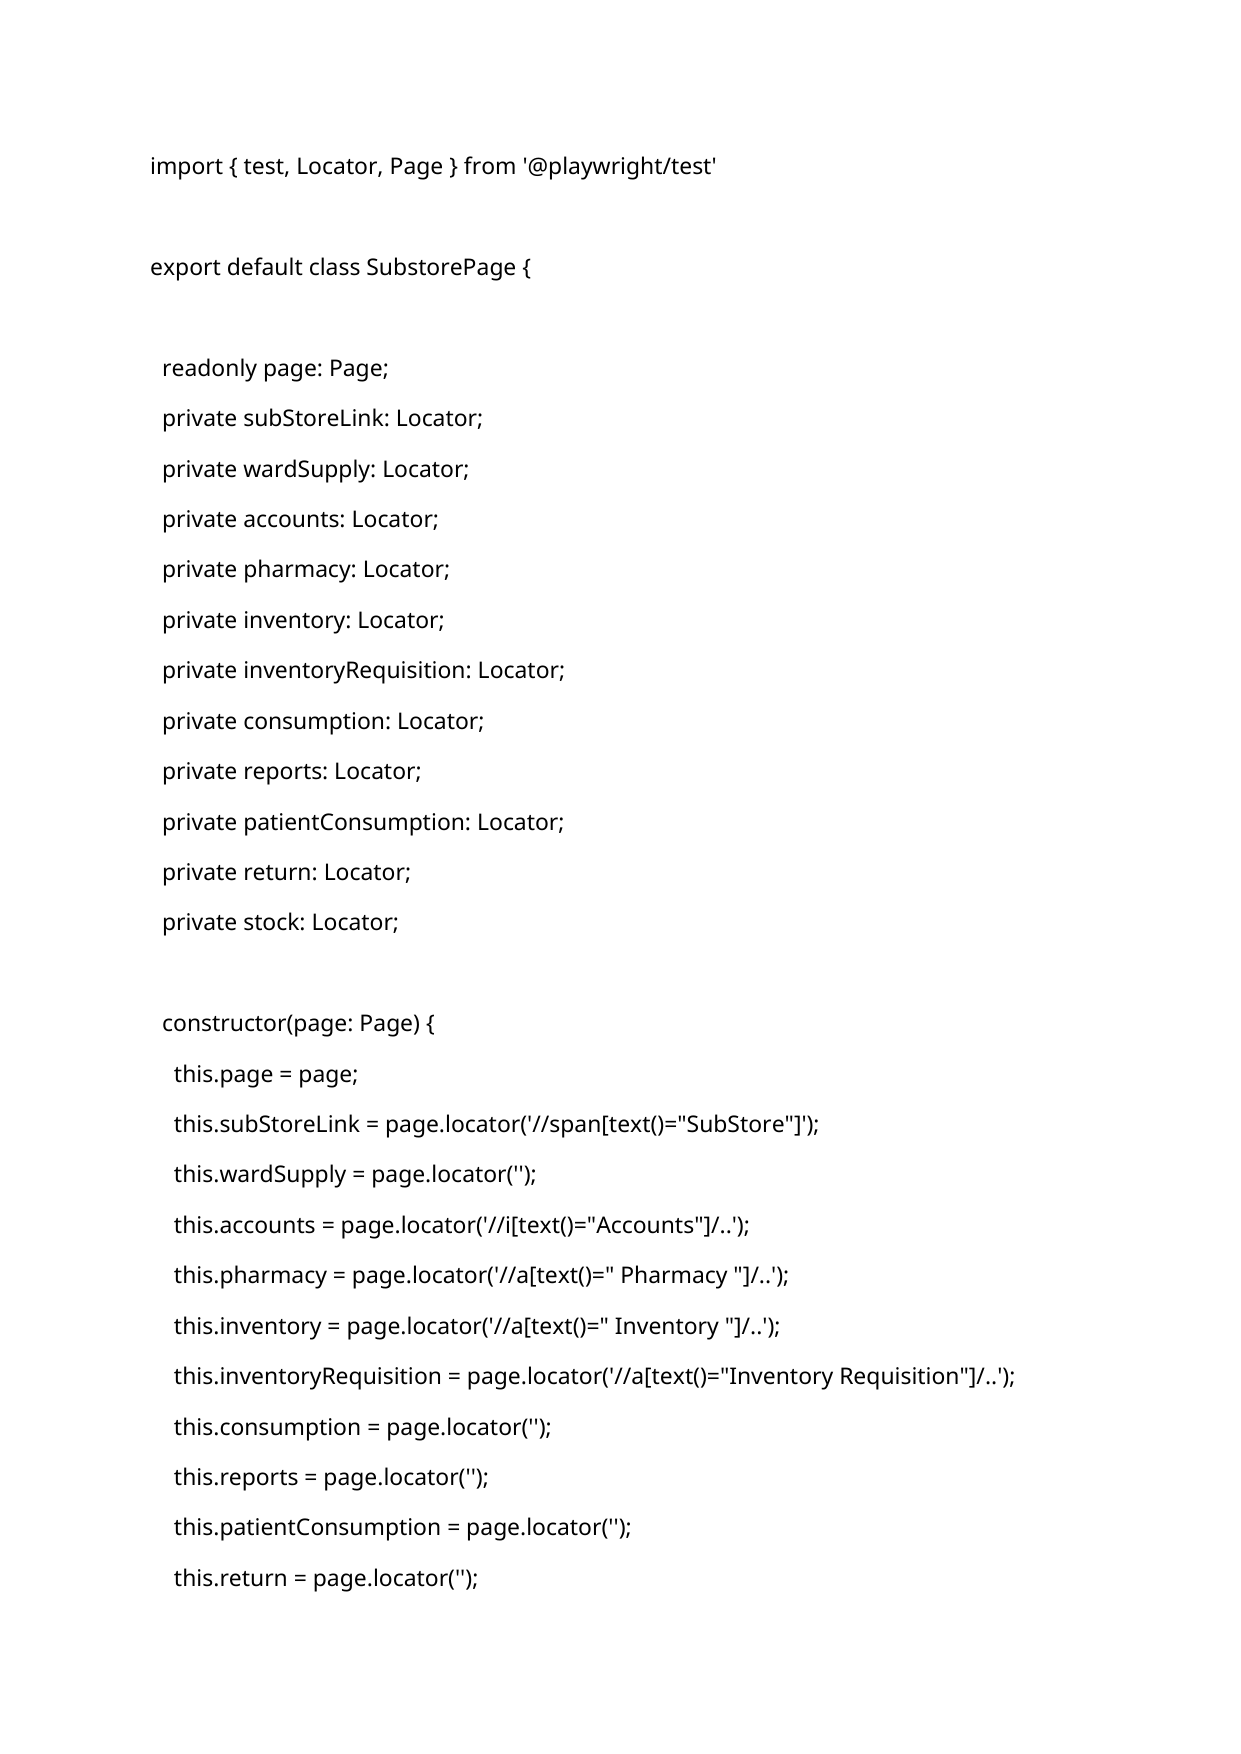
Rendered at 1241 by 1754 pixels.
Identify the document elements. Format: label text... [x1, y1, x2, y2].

text readonly page: Page; [150, 352, 1090, 383]
text this.return = page.locator(''); [150, 1562, 1090, 1593]
text private return: Locator; [150, 856, 1090, 887]
text constructor(page: Page) { [150, 1007, 1090, 1038]
text private patientConsumption: Locator; [150, 805, 1090, 837]
text this.consumption = page.locator(''); [150, 1410, 1090, 1442]
text export default class SubstorePage { [150, 251, 1090, 282]
text private inventory: Locator; [150, 604, 1090, 635]
text private reports: Locator; [150, 755, 1090, 786]
text this.pharmacy = page.locator('//a[text()=" Pharmacy "]/..'); [150, 1259, 1090, 1290]
text private accounts: Locator; [150, 503, 1090, 534]
text this.page = page; [150, 1057, 1090, 1089]
text private subStoreLink: Locator; [150, 402, 1090, 433]
text this.reports = page.locator(''); [150, 1461, 1090, 1492]
text private inventoryRequisition: Locator; [150, 654, 1090, 685]
text private wardSupply: Locator; [150, 452, 1090, 484]
text this.wardSupply = page.locator(''); [150, 1158, 1090, 1189]
text this.patientConsumption = page.locator(''); [150, 1511, 1090, 1542]
text this.inventory = page.locator('//a[text()=" Inventory "]/..'); [150, 1309, 1090, 1341]
text import { test, Locator, Page } from '@playwright/test' [150, 150, 1090, 181]
text this.inventoryRequisition = page.locator('//a[text()="Inventory Requisition"]/..'); [150, 1360, 1090, 1391]
text this.subStoreLink = page.locator('//span[text()="SubStore"]'); [150, 1108, 1090, 1139]
text private consumption: Locator; [150, 704, 1090, 736]
text private pharmacy: Locator; [150, 553, 1090, 584]
text private stock: Locator; [150, 906, 1090, 937]
text this.accounts = page.locator('//i[text()="Accounts"]/..'); [150, 1209, 1090, 1240]
